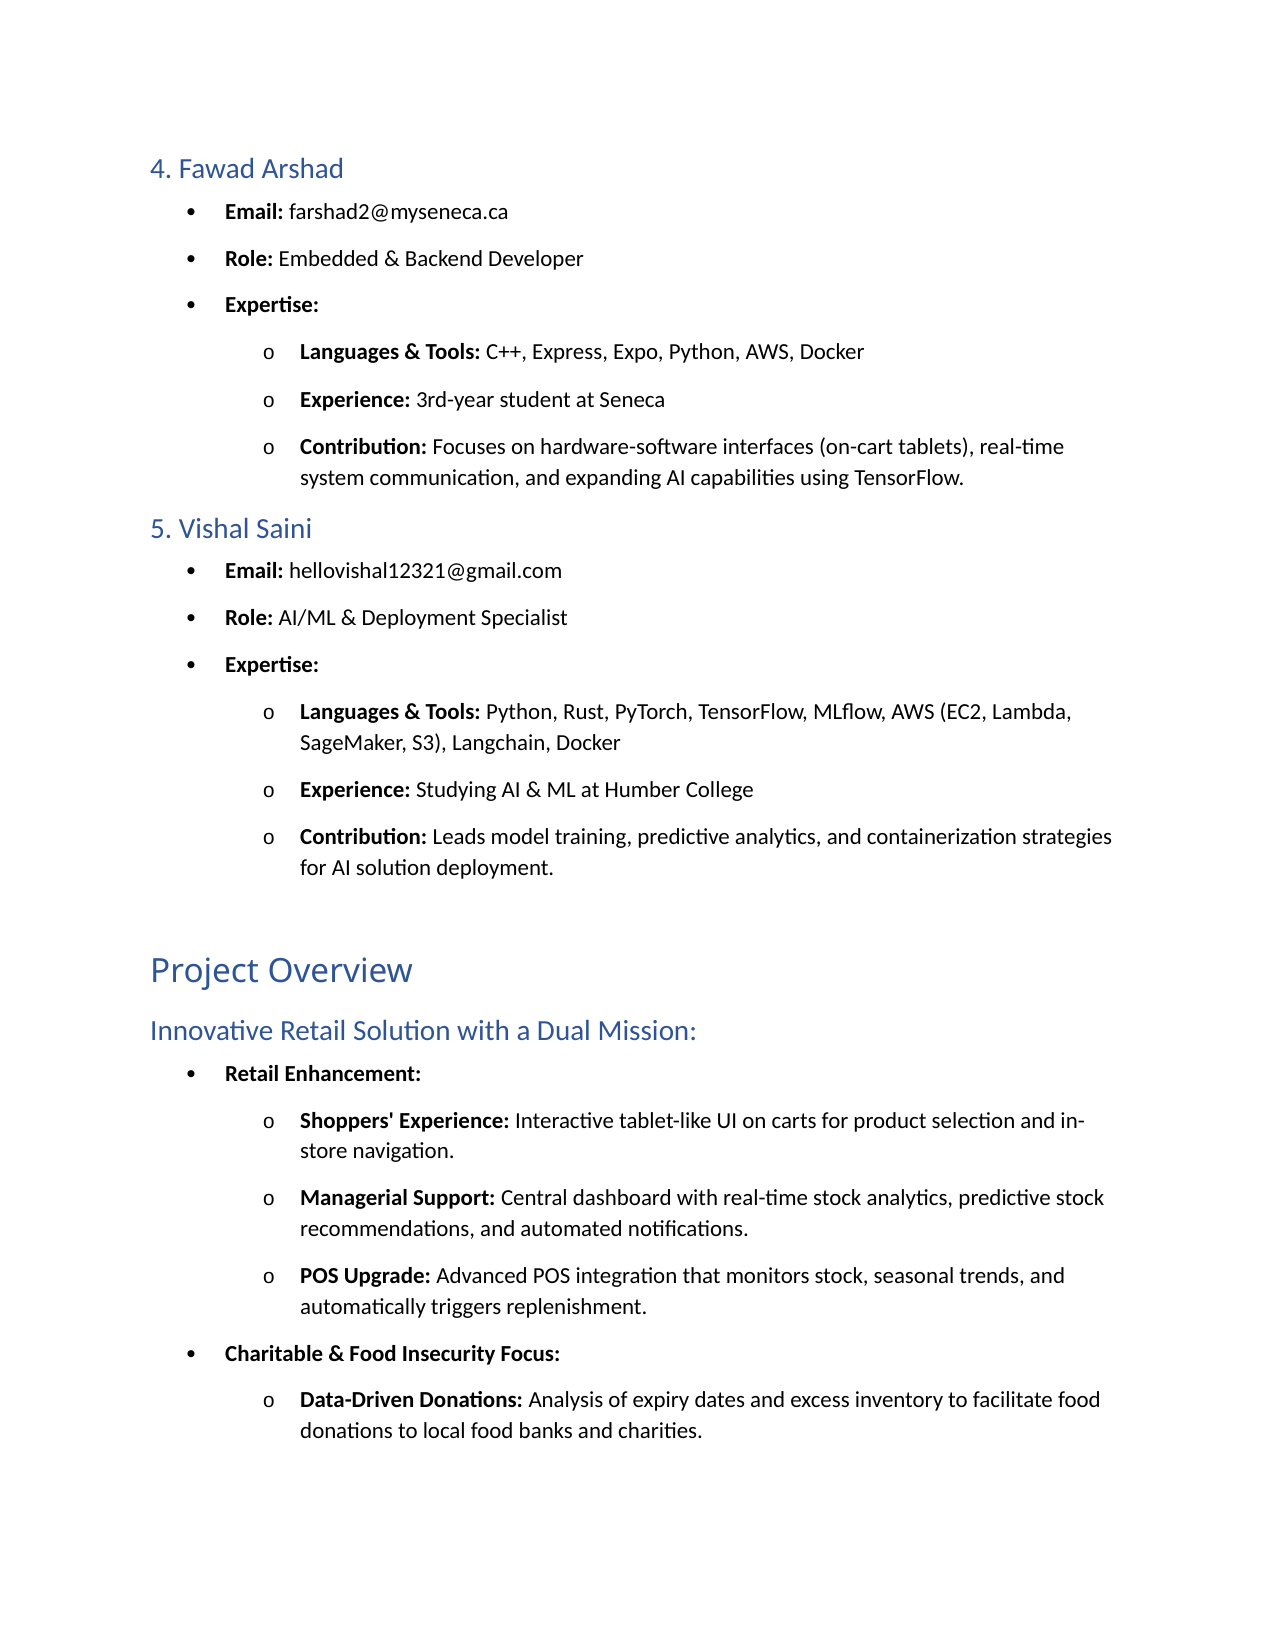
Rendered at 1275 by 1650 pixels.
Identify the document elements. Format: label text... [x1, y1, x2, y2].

list Contribution: Leads model training, predictive analytics, and containerization strategies for AI solution deployment. [262, 822, 1125, 881]
list Experience: Studying AI & ML at Humber College [262, 775, 1125, 803]
list Managerial Support: Central dashboard with real-time stock analytics, predictive stock recommendations, and automated notifications. [262, 1183, 1125, 1242]
list Shoppers' Experience: Interactive tablet-like UI on carts for product selection and in-store navigation. [262, 1106, 1125, 1165]
list Expertise: [187, 291, 1125, 318]
list Languages & Tools: Python, Rust, PyTorch, TensorFlow, MLflow, AWS (EC2, Lambda, SageMaker, S3), Langchain, Docker [262, 697, 1125, 756]
list Email: hellovishal12321@gmail.com [187, 557, 1125, 584]
list Experience: 3rd-year student at Seneca [262, 385, 1125, 413]
subtitle 5. Vishal Saini [150, 510, 1125, 545]
list Charitable & Food Insecurity Focus: [187, 1339, 1125, 1367]
list Data-Driven Donations: Analysis of expiry dates and excess inventory to facilitate food donations to local food banks and charities. [262, 1386, 1125, 1444]
list Expertise: [187, 650, 1125, 678]
subtitle Project Overview [150, 947, 1125, 992]
subtitle 4. Fawad Arshad [150, 150, 1125, 186]
list Role: AI/ML & Deployment Specialist [187, 603, 1125, 631]
list Contribution: Focuses on hardware-software interfaces (on-cart tablets), real-time system communication, and expanding AI capabilities using TensorFlow. [262, 432, 1125, 491]
list Role: Embedded & Backend Developer [187, 244, 1125, 272]
list Retail Enhancement: [187, 1059, 1125, 1087]
list POS Upgrade: Advanced POS integration that monitors stock, seasonal trends, and automatically triggers replenishment. [262, 1261, 1125, 1320]
list Email: farshad2@myseneca.ca [187, 197, 1125, 225]
list Languages & Tools: C++, Express, Expo, Python, AWS, Docker [262, 337, 1125, 366]
subtitle Innovative Retail Solution with a Dual Mission: [150, 1012, 1125, 1048]
